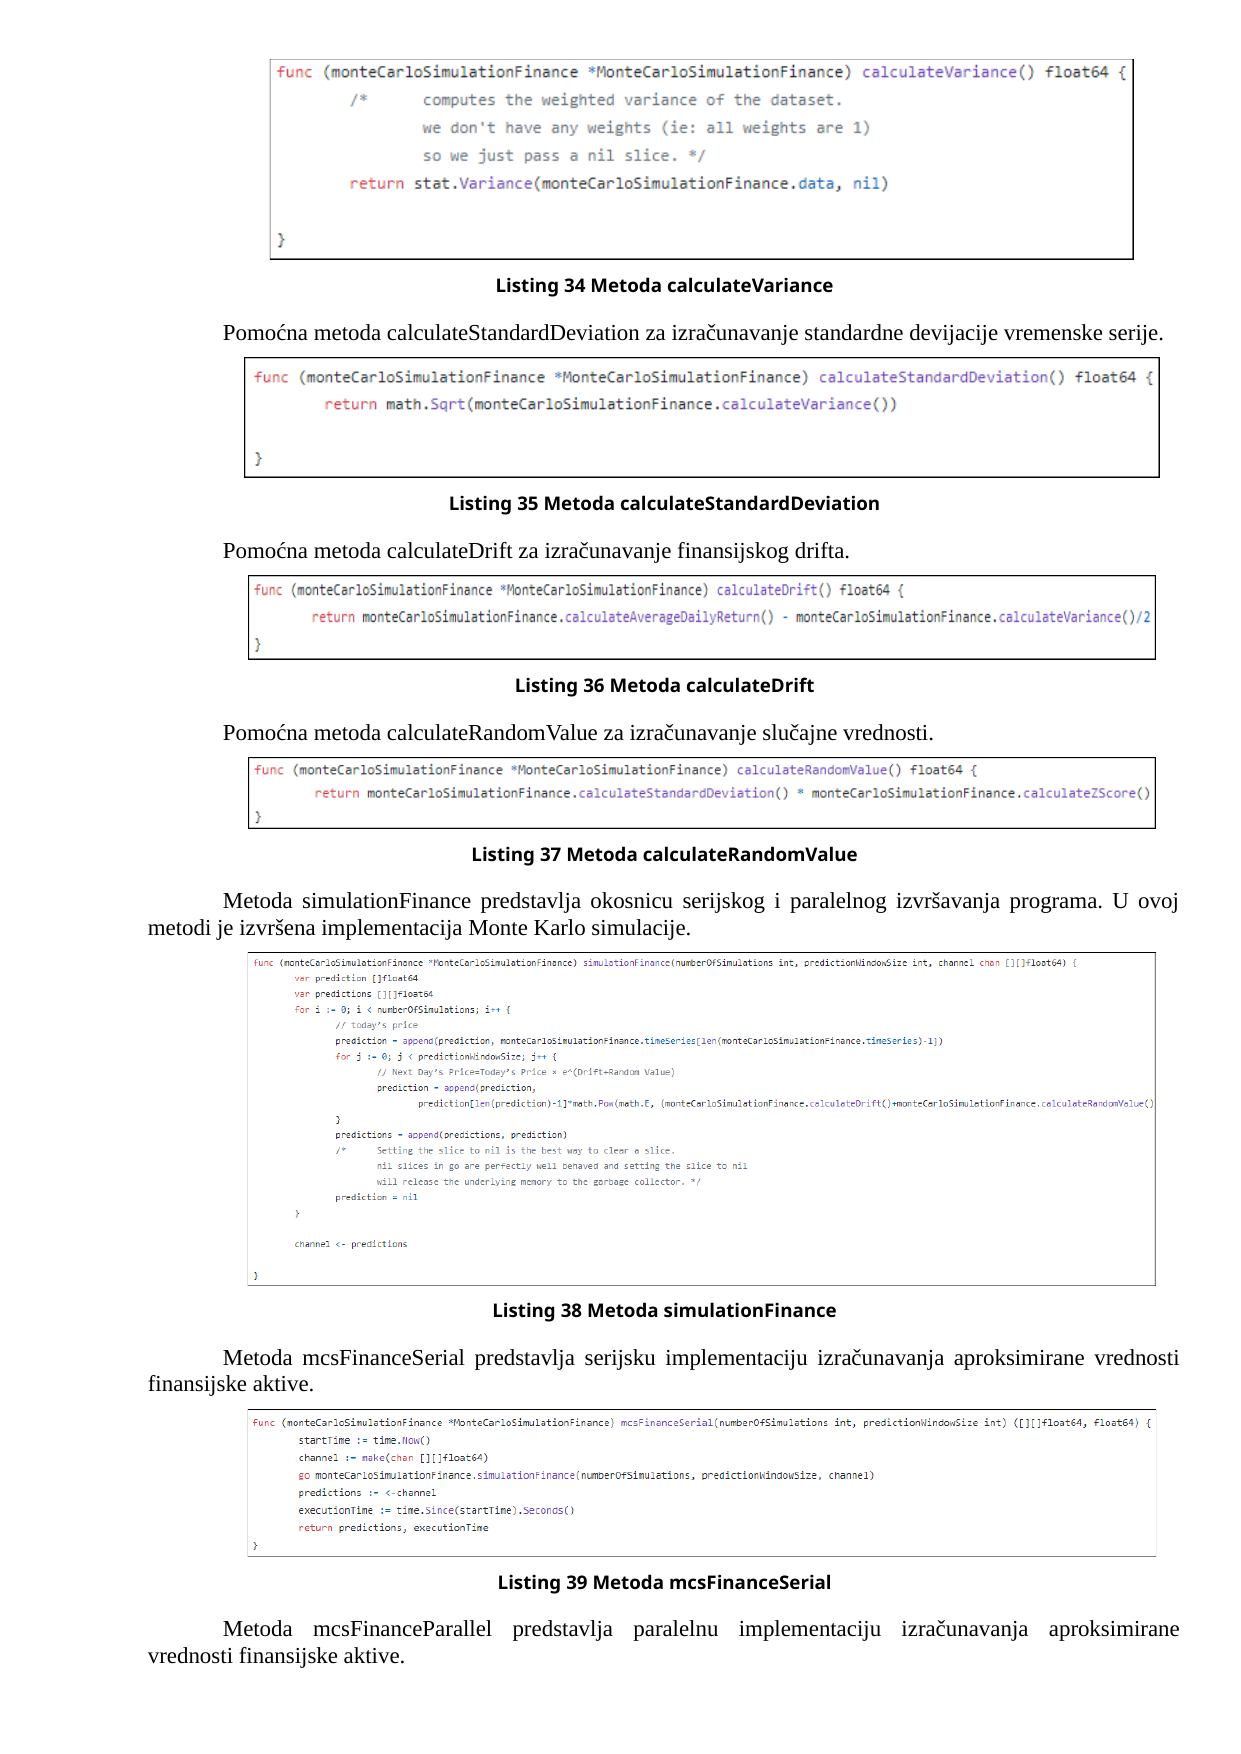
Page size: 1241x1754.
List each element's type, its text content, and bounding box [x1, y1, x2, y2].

text Listing 38 Metoda simulationFinance [148, 1298, 1181, 1323]
picture [247, 1409, 1157, 1557]
text Listing 35 Metoda calculateStandardDeviation [148, 490, 1181, 516]
text Metoda mcsFinanceParallel predstavlja paralelnu implementaciju izračunavanja aproksimirane vrednosti finansijske aktive. [148, 1615, 1181, 1668]
text Listing 34 Metoda calculateVariance [148, 272, 1181, 298]
text Metoda simulationFinance predstavlja okosnicu serijskog i paralelnog izvršavanja programa. U ovoj metodi je izvršena implementacija Monte Karlo simulacije. [148, 887, 1181, 940]
picture [248, 757, 1156, 829]
text Pomoćna metoda calculateRandomValue za izračunavanje slučajne vrednosti. [148, 719, 1181, 745]
text Pomoćna metoda calculateStandardDeviation za izračunavanje standardne devijacije vremenske serije. [148, 319, 1181, 345]
picture [247, 952, 1156, 1286]
text Metoda mcsFinanceSerial predstavlja serijsku implementaciju izračunavanja aproksimirane vrednosti finansijske aktive. [148, 1344, 1181, 1397]
picture [269, 59, 1134, 260]
text Listing 39 Metoda mcsFinanceSerial [148, 1569, 1181, 1594]
text Pomoćna metoda calculateDrift za izračunavanje finansijskog drifta. [148, 537, 1181, 563]
picture [248, 575, 1156, 660]
picture [244, 357, 1160, 478]
text Listing 36 Metoda calculateDrift [148, 672, 1181, 698]
text Listing 37 Metoda calculateRandomValue [148, 841, 1181, 866]
